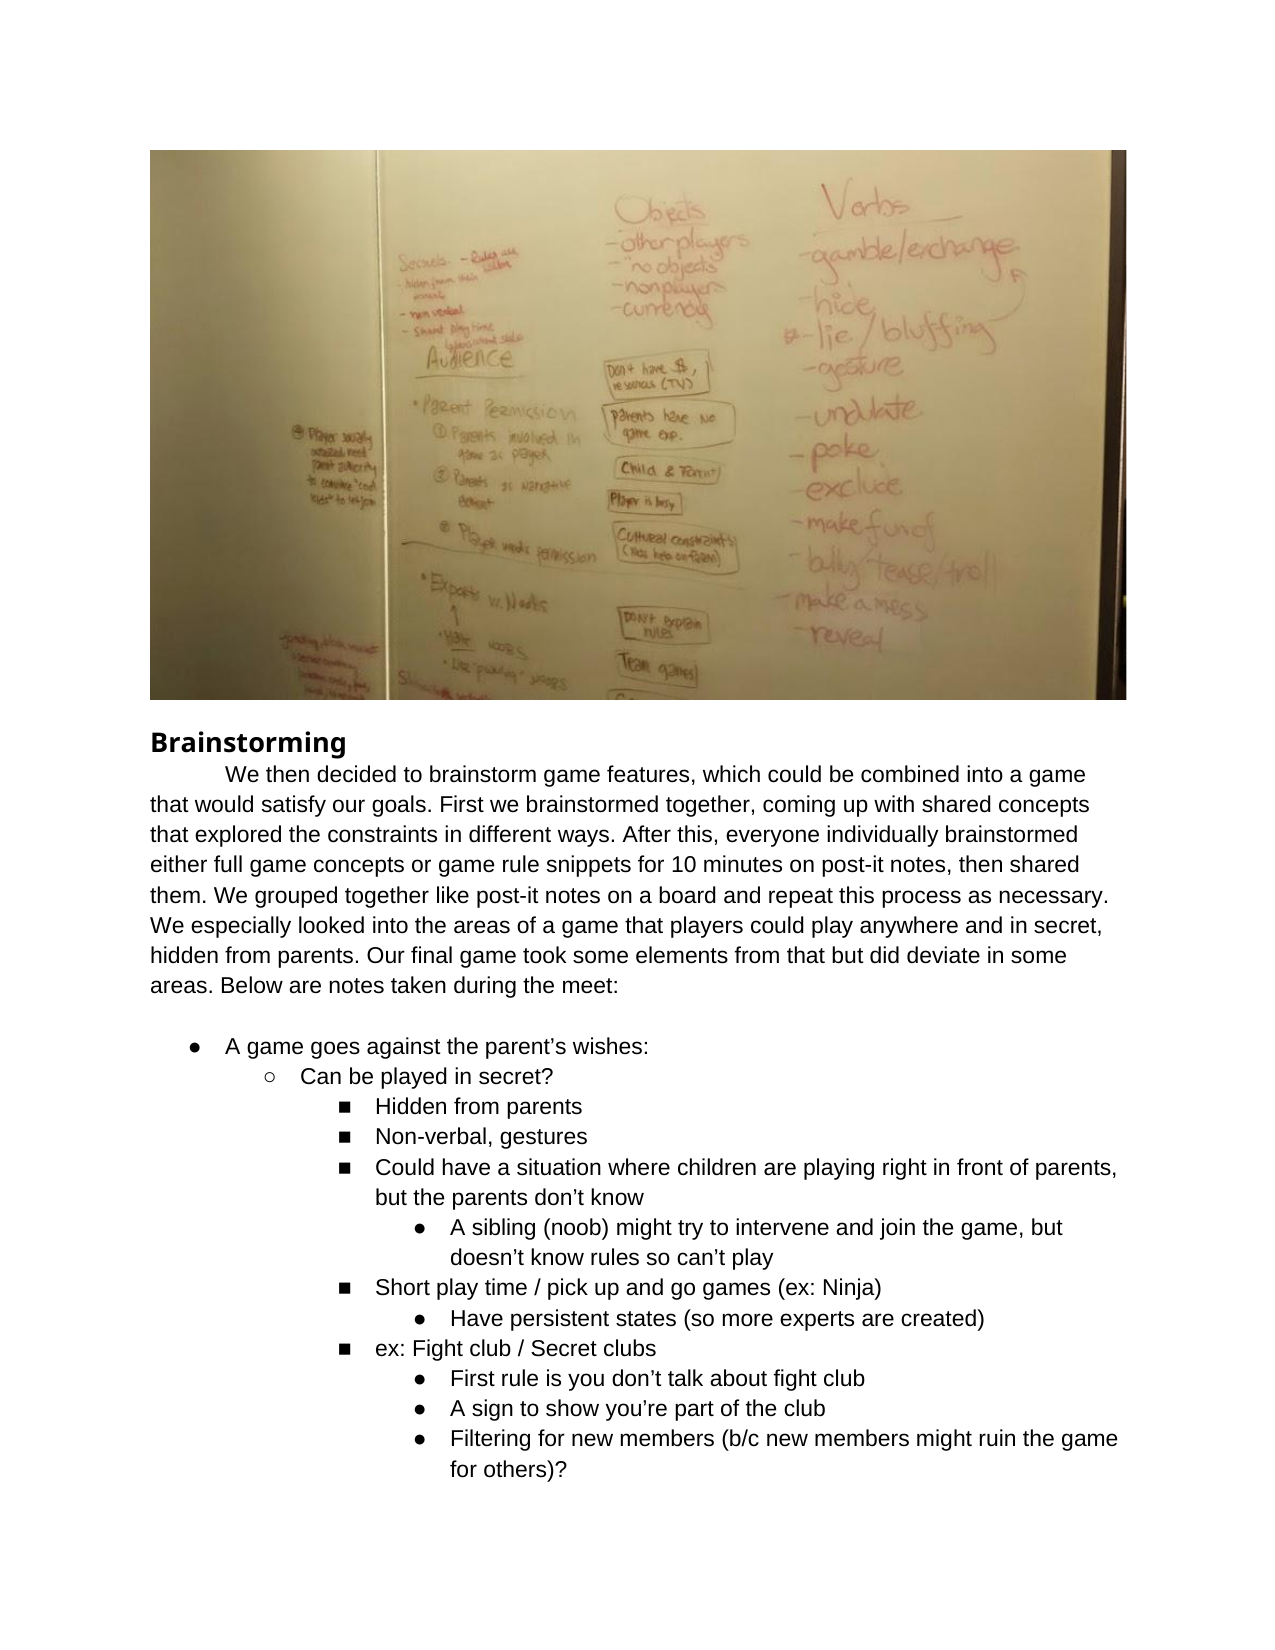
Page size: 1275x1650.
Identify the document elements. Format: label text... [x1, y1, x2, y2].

list Short play time / pick up and go games (ex: Ninja) [338, 1274, 1125, 1301]
list Non-verbal, gestures [338, 1123, 1125, 1149]
list Could have a situation where children are playing right in front of parents, but the parents don’t know [338, 1153, 1125, 1210]
subtitle Brainstorming [150, 724, 1125, 761]
text We then decided to brainstorm game features, which could be combined into a game that would satisfy our goals. First we brainstormed together, coming up with shared concepts that explored the constraints in different ways. After this, everyone individually brainstormed either full game concepts or game rule snippets for 10 minutes on post-it notes, then shared them. We grouped together like post-it notes on a board and repeat this process as necessary. We especially looked into the areas of a game that players could play anywhere and in secret, hidden from parents. Our final game took some elements from that but did deviate in some areas. Below are notes taken during the meet: [150, 761, 1125, 998]
list First rule is you don’t talk about fight club [413, 1365, 1125, 1391]
picture [150, 150, 1127, 700]
list ex: Fight club / Secret clubs [338, 1335, 1125, 1361]
list Filtering for new members (b/c new members might ruin the game for others)? [413, 1425, 1125, 1482]
list Can be played in secret? [263, 1063, 1125, 1089]
list Have persistent states (so more experts are created) [413, 1304, 1125, 1331]
list A sibling (noob) might try to intervene and join the game, but doesn’t know rules so can’t play [413, 1214, 1125, 1270]
list Hidden from parents [338, 1093, 1125, 1119]
list A game goes against the parent’s wishes: [188, 1033, 1125, 1059]
list A sign to show you’re part of the club [413, 1395, 1125, 1421]
